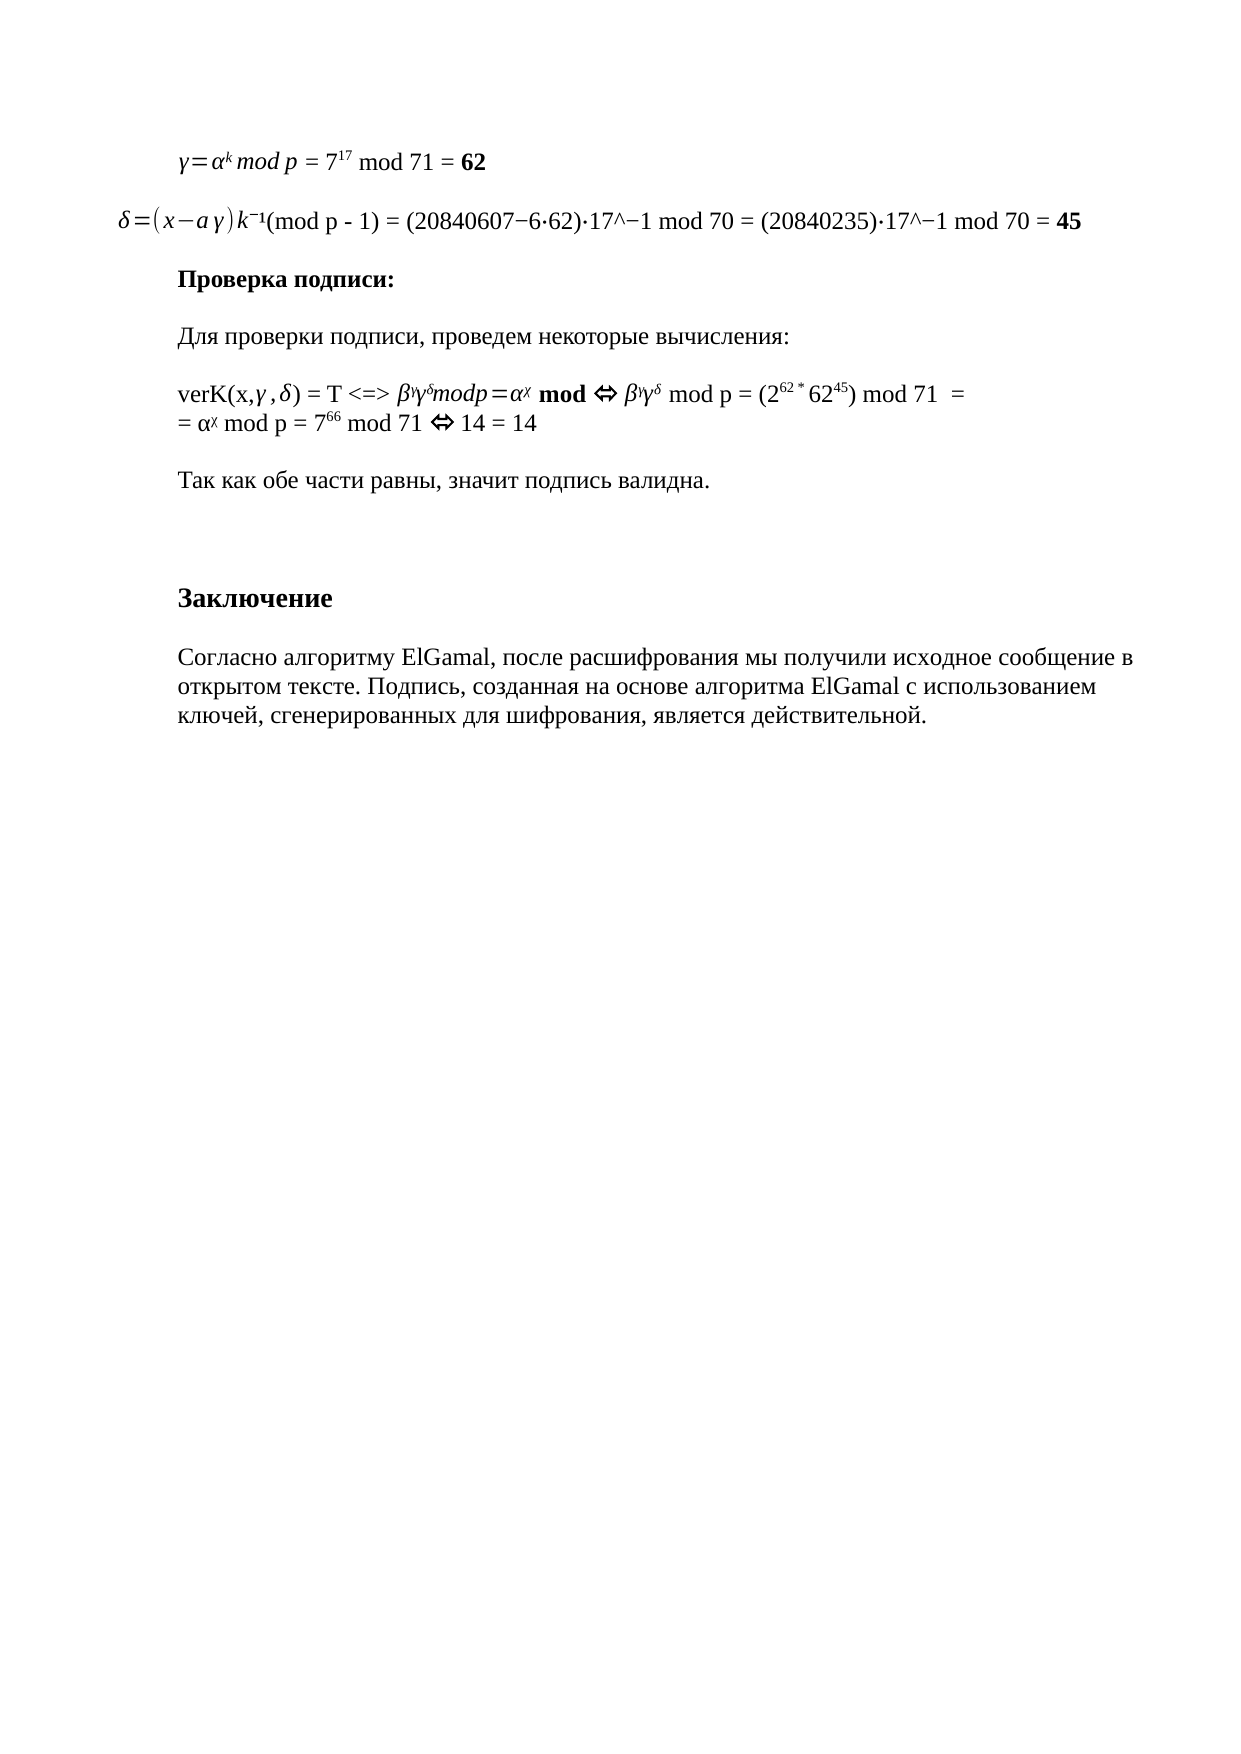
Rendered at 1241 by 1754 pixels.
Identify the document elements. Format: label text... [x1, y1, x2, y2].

text verK(x,) = T <=> mod mod p = (262 * 6245) mod 71 = [118, 379, 1211, 408]
text = 717 mod 71 = 62 [177, 147, 1211, 176]
text Для проверки подписи, проведем некоторые вычисления: [118, 321, 1211, 350]
text Так как обе части равны, значит подпись валидна. [118, 465, 1211, 494]
text ⁻¹(mod p - 1) = (20840607−6⋅62)⋅17^−1 mod 70 = (20840235)⋅17^−1 mod 70 = 45 [118, 204, 1211, 235]
text Согласно алгоритму ElGamal, после расшифрования мы получили исходное сообщение в открытом тексте. Подпись, созданная на основе алгоритма ElGamal с использованием ключей, сгенерированных для шифрования, является действительной. [177, 642, 1152, 728]
text Проверка подписи: [118, 264, 1211, 293]
subtitle Заключение [177, 581, 1152, 613]
text = αᵡ mod p = 766 mod 71 14 = 14 [118, 408, 1211, 436]
